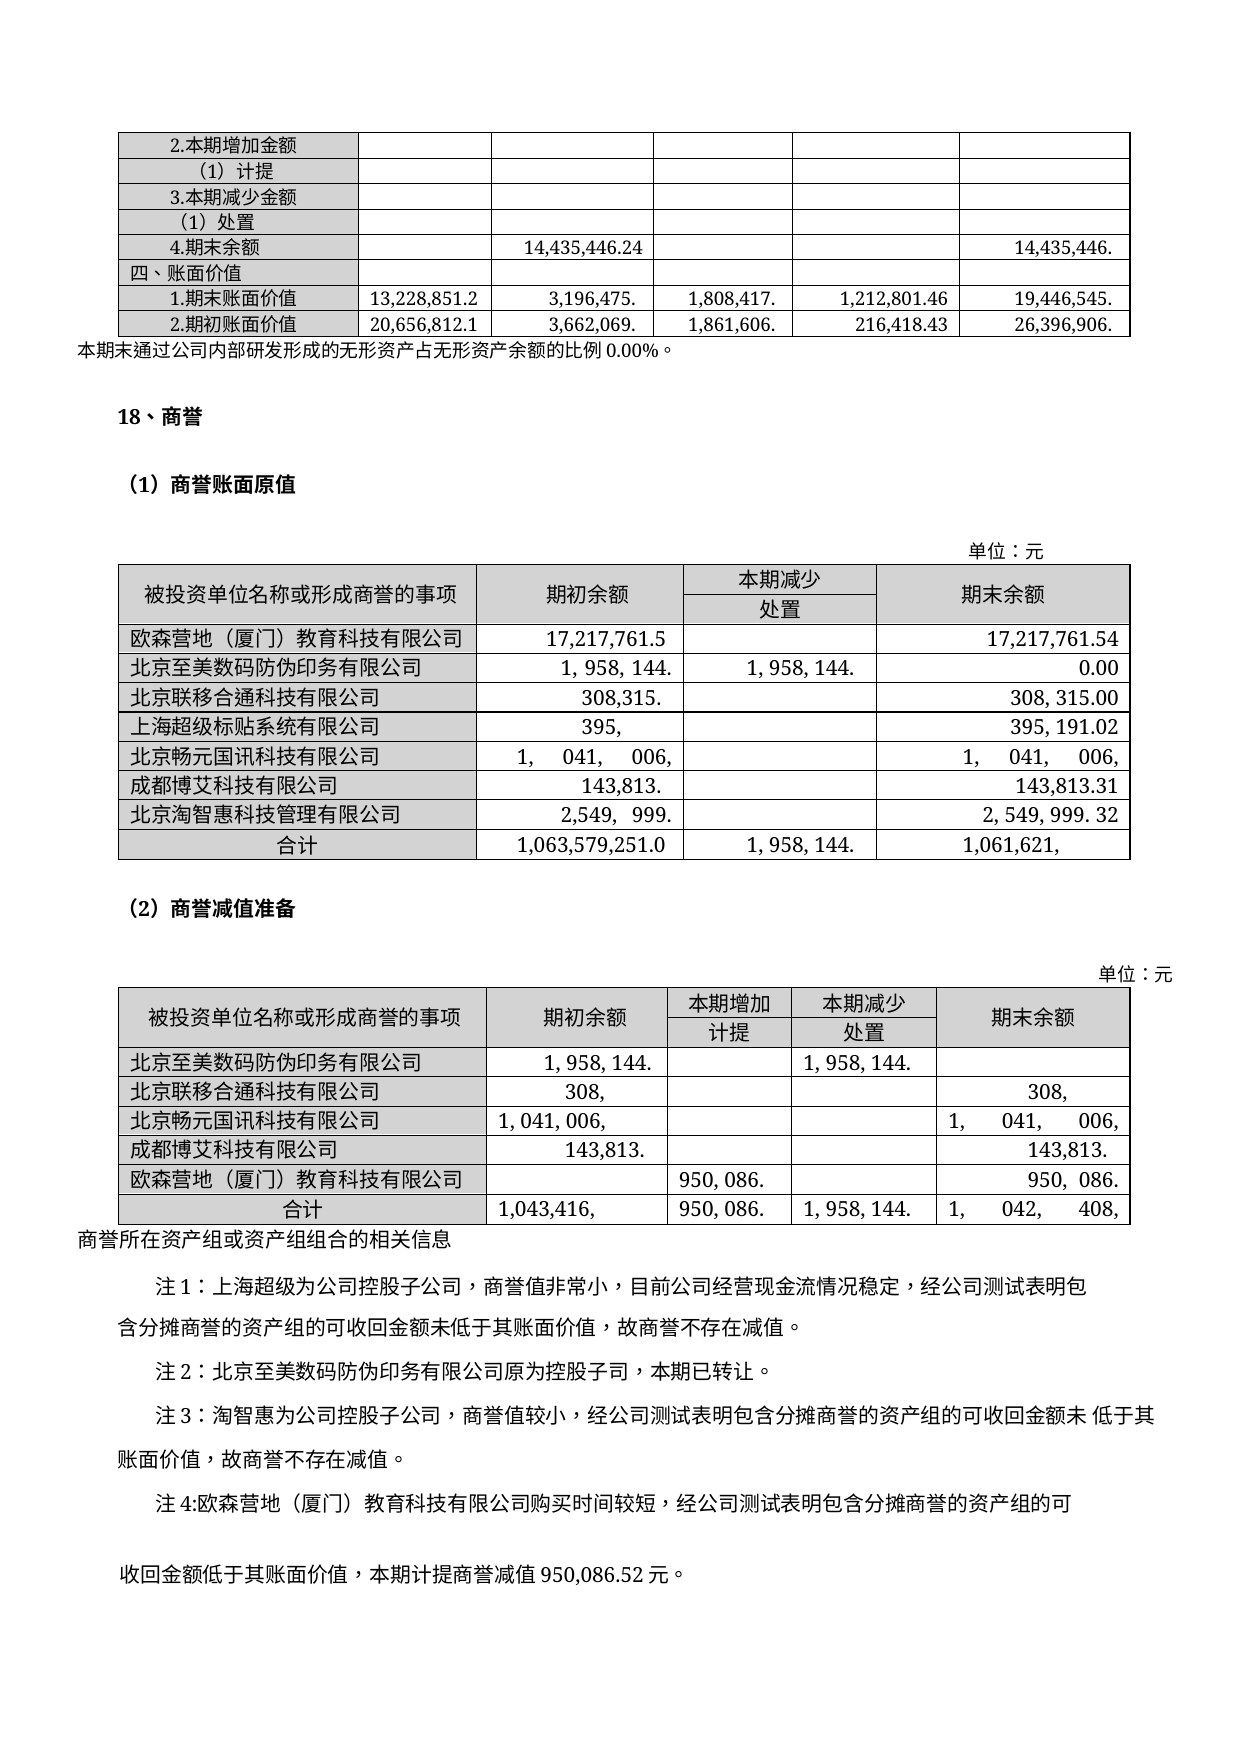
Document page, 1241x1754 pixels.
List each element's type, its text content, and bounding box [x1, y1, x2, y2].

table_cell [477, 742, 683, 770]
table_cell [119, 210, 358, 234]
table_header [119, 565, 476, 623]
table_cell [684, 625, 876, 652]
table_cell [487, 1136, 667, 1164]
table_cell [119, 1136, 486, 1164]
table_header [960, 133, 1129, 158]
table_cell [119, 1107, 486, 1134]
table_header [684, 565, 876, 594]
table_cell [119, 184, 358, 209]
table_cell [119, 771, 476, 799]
text 注2：北京至美数码防伪印务有限公司原为控股子司，本期已转让。 [76, 1345, 1173, 1389]
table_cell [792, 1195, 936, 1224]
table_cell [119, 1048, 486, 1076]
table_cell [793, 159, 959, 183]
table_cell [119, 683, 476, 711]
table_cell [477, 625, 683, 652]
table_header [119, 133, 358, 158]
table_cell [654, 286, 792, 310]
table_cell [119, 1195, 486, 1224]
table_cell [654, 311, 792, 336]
text 含分摊商誉的资产组的可收回金额未低于其账面价值，故商誉不存在减值。 [76, 1301, 1173, 1345]
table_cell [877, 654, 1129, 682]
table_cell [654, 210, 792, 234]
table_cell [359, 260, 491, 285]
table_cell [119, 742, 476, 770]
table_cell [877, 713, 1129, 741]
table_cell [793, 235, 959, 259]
text 商誉所在资产组或资产组组合的相关信息 [77, 1225, 1173, 1253]
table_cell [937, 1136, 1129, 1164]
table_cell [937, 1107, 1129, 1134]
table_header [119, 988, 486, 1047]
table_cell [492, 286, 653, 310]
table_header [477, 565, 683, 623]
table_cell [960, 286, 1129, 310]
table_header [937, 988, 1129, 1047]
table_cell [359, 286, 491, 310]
subtitle （2）商誉减值准备 [76, 894, 1173, 922]
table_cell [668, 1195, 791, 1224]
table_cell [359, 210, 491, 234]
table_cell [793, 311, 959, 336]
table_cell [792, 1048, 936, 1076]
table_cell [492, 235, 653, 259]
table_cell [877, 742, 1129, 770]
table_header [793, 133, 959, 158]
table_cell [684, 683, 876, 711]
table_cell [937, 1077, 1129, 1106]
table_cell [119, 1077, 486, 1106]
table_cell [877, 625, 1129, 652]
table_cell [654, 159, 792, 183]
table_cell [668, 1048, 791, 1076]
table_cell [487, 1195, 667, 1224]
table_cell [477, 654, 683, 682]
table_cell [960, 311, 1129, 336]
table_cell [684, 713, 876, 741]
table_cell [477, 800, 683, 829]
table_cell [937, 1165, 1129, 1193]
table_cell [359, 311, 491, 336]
text 单位：元 [76, 962, 1173, 987]
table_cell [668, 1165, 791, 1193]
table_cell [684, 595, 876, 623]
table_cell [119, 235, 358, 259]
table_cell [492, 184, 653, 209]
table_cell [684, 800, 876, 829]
text （1）商誉账面原值 [76, 470, 1173, 499]
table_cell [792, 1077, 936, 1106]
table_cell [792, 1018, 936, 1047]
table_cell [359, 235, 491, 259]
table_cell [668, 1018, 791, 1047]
text 本期末通过公司内部研发形成的无形资产占无形资产余额的比例0.00%。 [77, 337, 1173, 363]
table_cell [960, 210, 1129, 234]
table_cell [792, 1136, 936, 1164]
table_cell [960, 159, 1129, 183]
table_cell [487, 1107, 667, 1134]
text 注4:欧森营地（厦门）教育科技有限公司购买时间较短，经公司测试表明包含分摊商誉的资产组的可 [117, 1477, 1173, 1521]
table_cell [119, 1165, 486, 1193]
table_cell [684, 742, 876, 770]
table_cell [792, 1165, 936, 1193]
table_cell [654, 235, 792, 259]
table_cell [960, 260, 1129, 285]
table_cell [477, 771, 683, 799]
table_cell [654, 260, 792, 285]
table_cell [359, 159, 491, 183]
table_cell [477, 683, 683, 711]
text 注3：淘智惠为公司控股子公司，商誉值较小，经公司测试表明包含分摊商誉的资产组的可收回金额未 低于其账面价值，故商誉不存在减值。 [117, 1389, 1173, 1477]
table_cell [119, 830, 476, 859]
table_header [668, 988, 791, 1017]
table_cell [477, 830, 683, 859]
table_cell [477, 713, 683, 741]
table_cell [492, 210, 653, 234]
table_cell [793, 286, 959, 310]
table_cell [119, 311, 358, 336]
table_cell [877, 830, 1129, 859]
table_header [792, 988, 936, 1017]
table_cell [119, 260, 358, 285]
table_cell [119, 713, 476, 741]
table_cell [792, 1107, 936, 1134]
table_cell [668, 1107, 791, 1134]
text 注1：上海超级为公司控股子公司，商誉值非常小，目前公司经营现金流情况稳定，经公司测试表明包 [76, 1272, 1173, 1301]
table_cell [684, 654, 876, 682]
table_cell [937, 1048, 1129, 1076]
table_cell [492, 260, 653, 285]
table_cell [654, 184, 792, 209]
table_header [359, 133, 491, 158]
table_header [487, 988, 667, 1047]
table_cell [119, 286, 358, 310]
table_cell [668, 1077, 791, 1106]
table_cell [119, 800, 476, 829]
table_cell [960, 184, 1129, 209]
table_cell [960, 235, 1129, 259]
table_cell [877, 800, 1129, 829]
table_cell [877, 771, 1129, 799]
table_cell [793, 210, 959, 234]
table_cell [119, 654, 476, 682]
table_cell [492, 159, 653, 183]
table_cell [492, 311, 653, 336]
text 收回金额低于其账面价值，本期计提商誉减值950,086.52元。 [76, 1560, 1173, 1588]
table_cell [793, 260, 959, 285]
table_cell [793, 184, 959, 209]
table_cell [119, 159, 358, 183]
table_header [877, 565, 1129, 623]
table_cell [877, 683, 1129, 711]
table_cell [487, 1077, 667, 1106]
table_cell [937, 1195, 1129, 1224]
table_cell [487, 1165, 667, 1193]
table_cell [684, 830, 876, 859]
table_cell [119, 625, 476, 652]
text 单位：元 [968, 538, 1173, 564]
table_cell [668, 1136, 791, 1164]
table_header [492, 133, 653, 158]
text 18、商誉 [76, 402, 1173, 431]
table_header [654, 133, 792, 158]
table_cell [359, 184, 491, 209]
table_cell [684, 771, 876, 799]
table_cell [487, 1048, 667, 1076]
